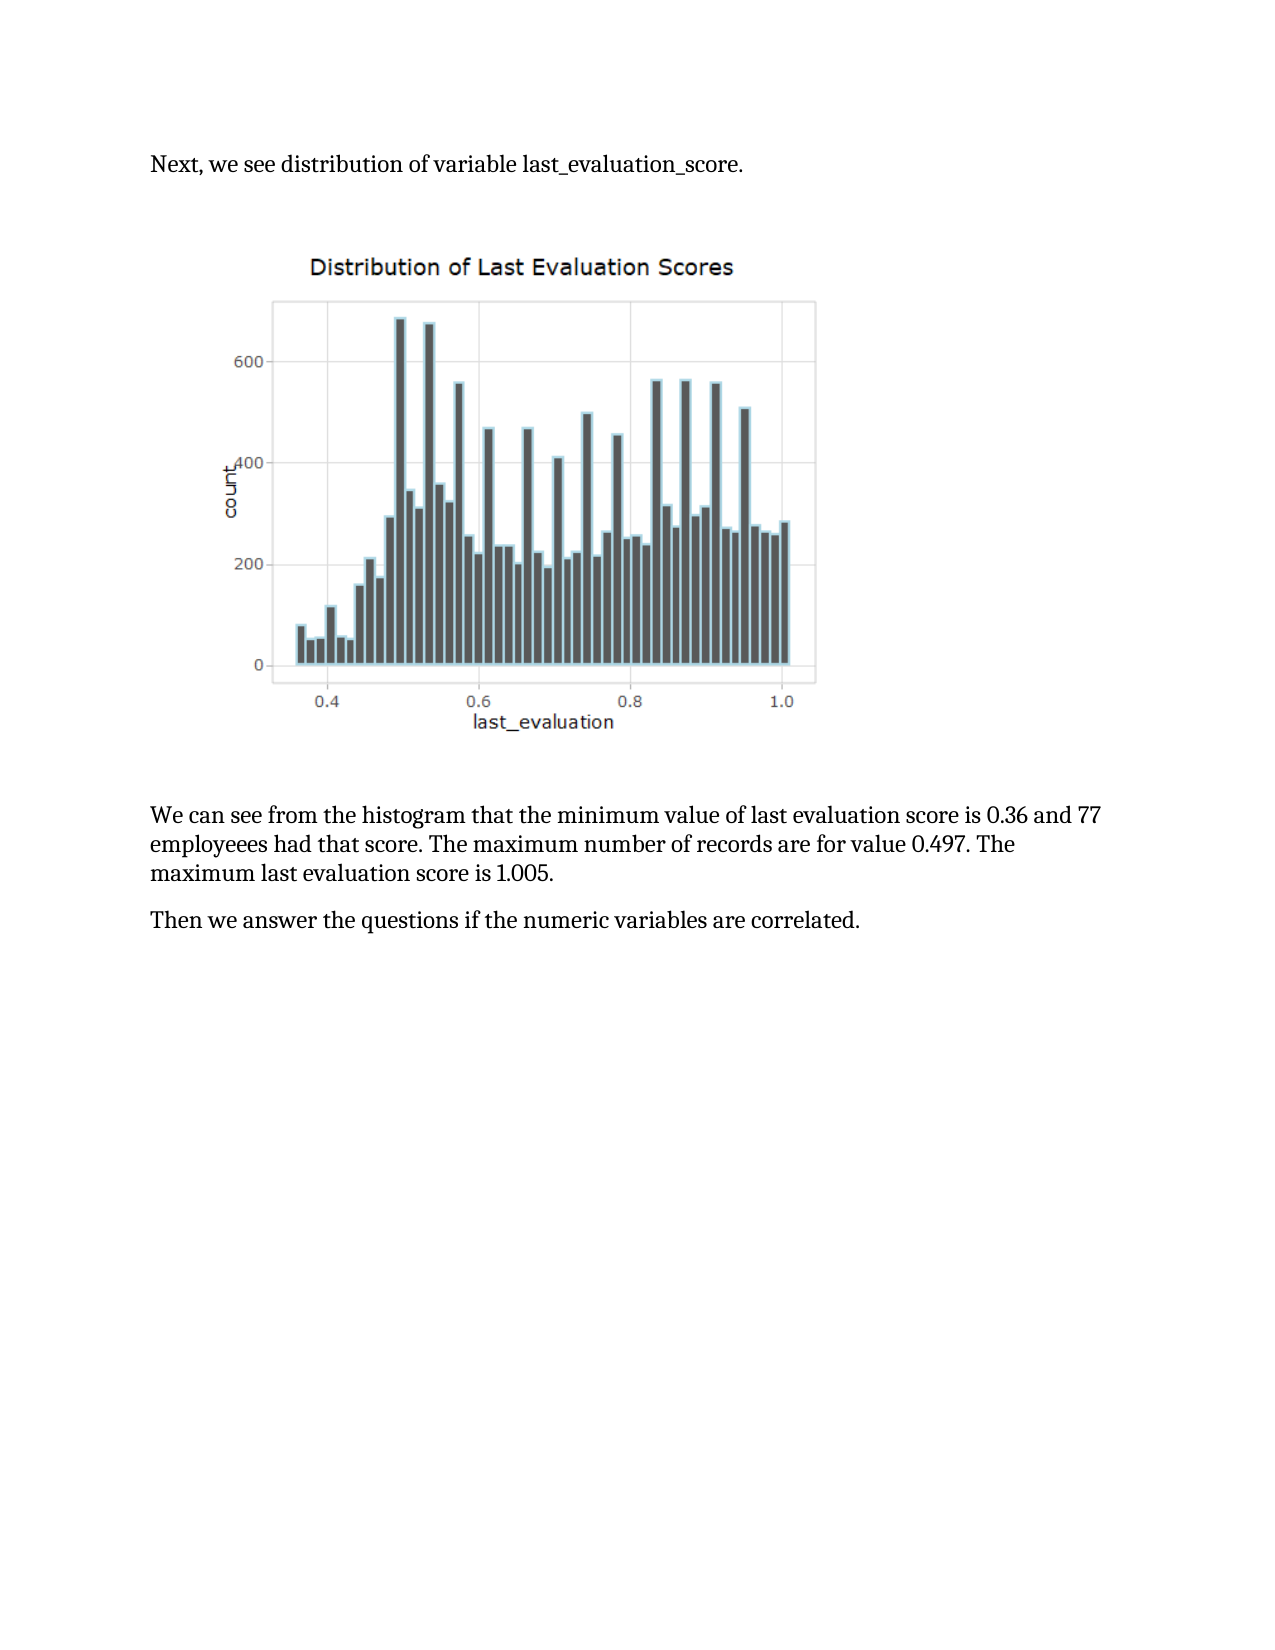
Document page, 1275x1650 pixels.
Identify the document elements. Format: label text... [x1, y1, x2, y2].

text Then we answer the questions if the numeric variables are correlated. [150, 906, 1125, 935]
text We can see from the histogram that the minimum value of last evaluation score is 0.36 and 77 employeees had that score. The maximum number of records are for value 0.497. The maximum last evaluation score is 1.005. [150, 801, 1125, 887]
text Next, we see distribution of variable last_evaluation_score. [150, 150, 1125, 179]
picture [168, 197, 875, 783]
